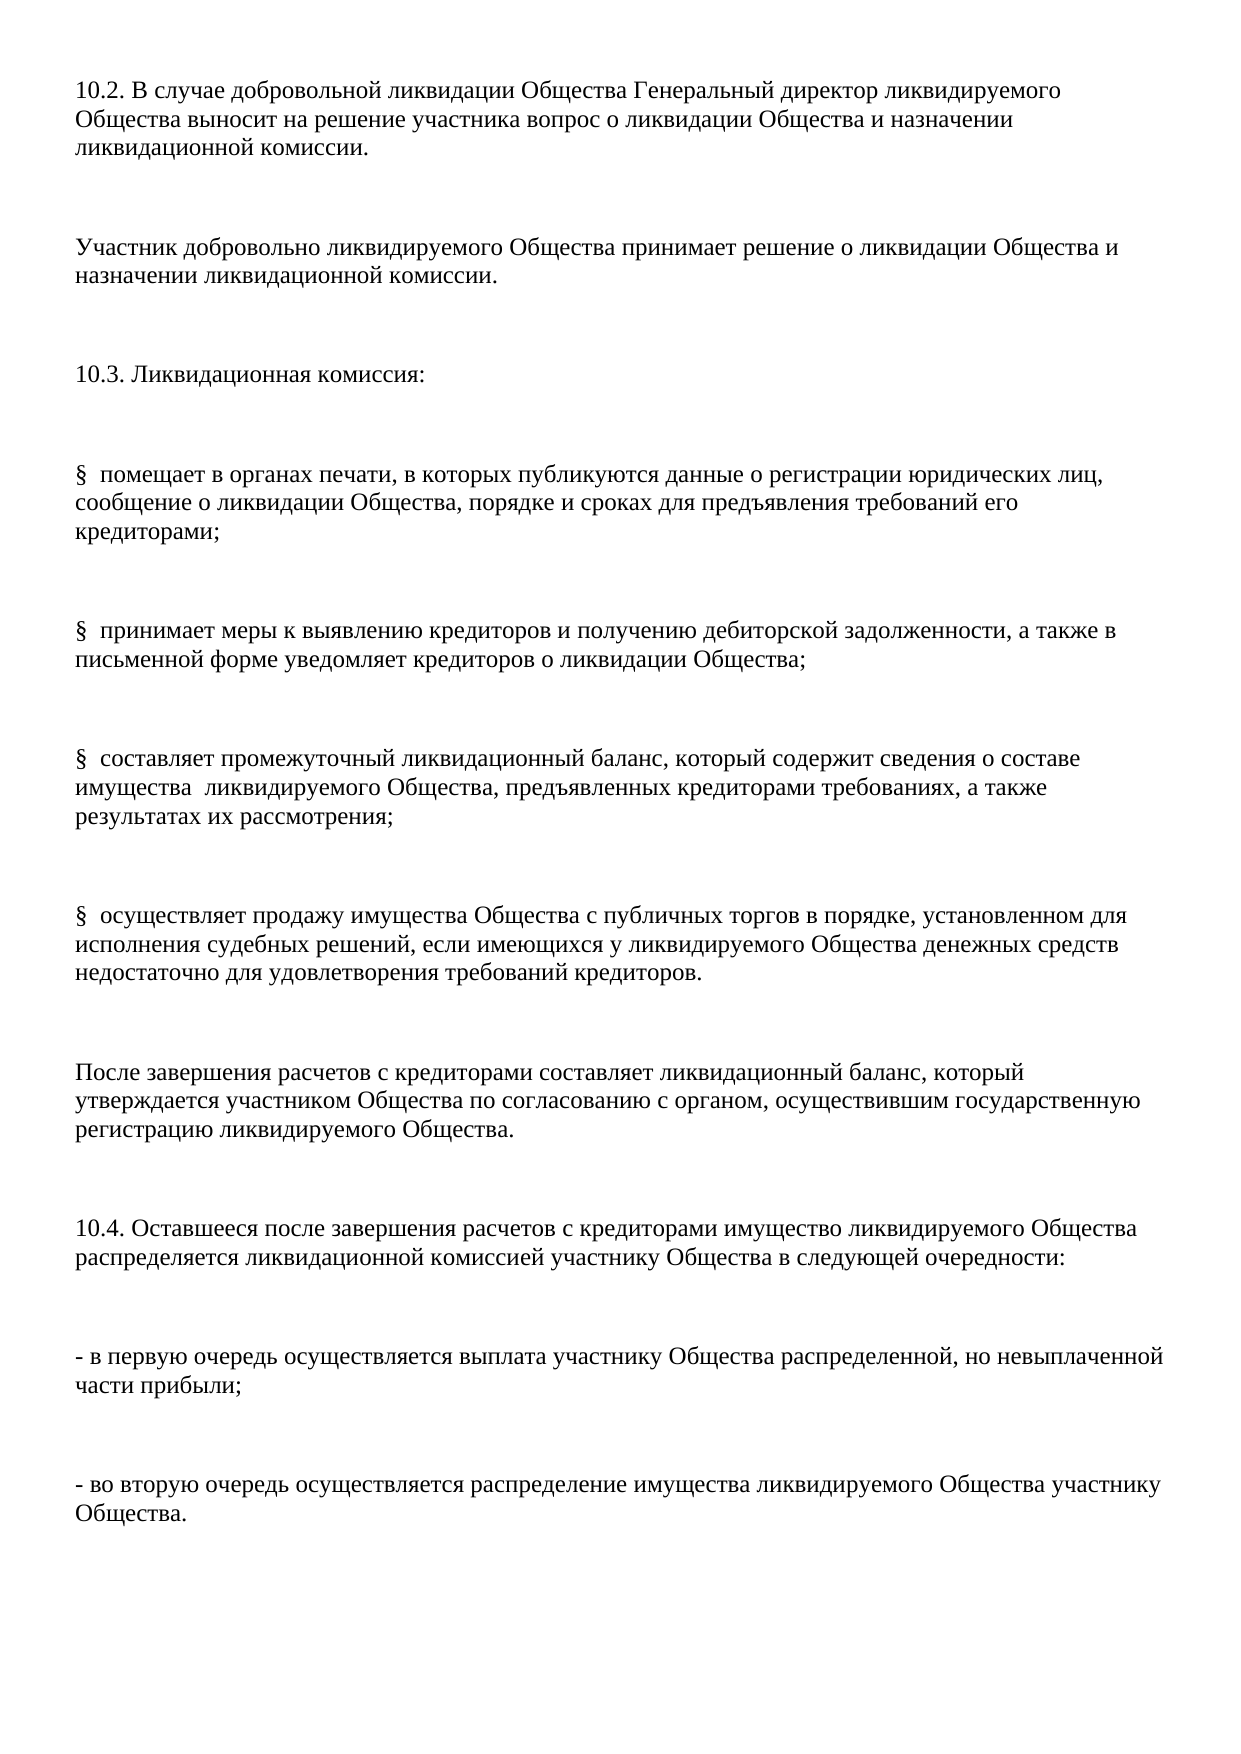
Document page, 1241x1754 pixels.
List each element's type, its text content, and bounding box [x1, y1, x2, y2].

text После завершения расчетов с кредиторами составляет ликвидационный баланс, который утверждается участником Общества по согласованию с органом, осуществившим государственную регистрацию ликвидируемого Общества. [75, 1057, 1165, 1143]
text - во вторую очередь осуществляется распределение имущества ликвидируемого Общества участнику Общества. [75, 1469, 1165, 1527]
text - в первую очередь осуществляется выплата участнику Общества распределенной, но невыплаченной части прибыли; [75, 1341, 1165, 1399]
text 10.2. В случае добровольной ликвидации Общества Генеральный директор ликвидируемого Общества выносит на решение участника вопрос о ликвидации Общества и назначении ликвидационной комиссии. [75, 75, 1165, 161]
text § осуществляет продажу имущества Общества с публичных торгов в порядке, установленном для исполнения судебных решений, если имеющихся у ликвидируемого Общества денежных средств недостаточно для удовлетворения требований кредиторов. [75, 900, 1165, 986]
text § помещает в органах печати, в которых публикуются данные о регистрации юридических лиц, сообщение о ликвидации Общества, порядке и сроках для предъявления требований его кредиторами; [75, 459, 1165, 545]
text § принимает меры к выявлению кредиторов и получению дебиторской задолженности, а также в письменной форме уведомляет кредиторов о ликвидации Общества; [75, 615, 1165, 673]
text 10.4. Оставшееся после завершения расчетов с кредиторами имущество ликвидируемого Общества распределяется ликвидационной комиссией участнику Общества в следующей очередности: [75, 1213, 1165, 1271]
text Участник добровольно ликвидируемого Общества принимает решение о ликвидации Общества и назначении ликвидационной комиссии. [75, 232, 1165, 289]
text § составляет промежуточный ликвидационный баланс, который содержит сведения о составе имущества ликвидируемого Общества, предъявленных кредиторами требованиях, а также результатах их рассмотрения; [75, 743, 1165, 829]
text 10.3. Ликвидационная комиссия: [75, 359, 1165, 388]
